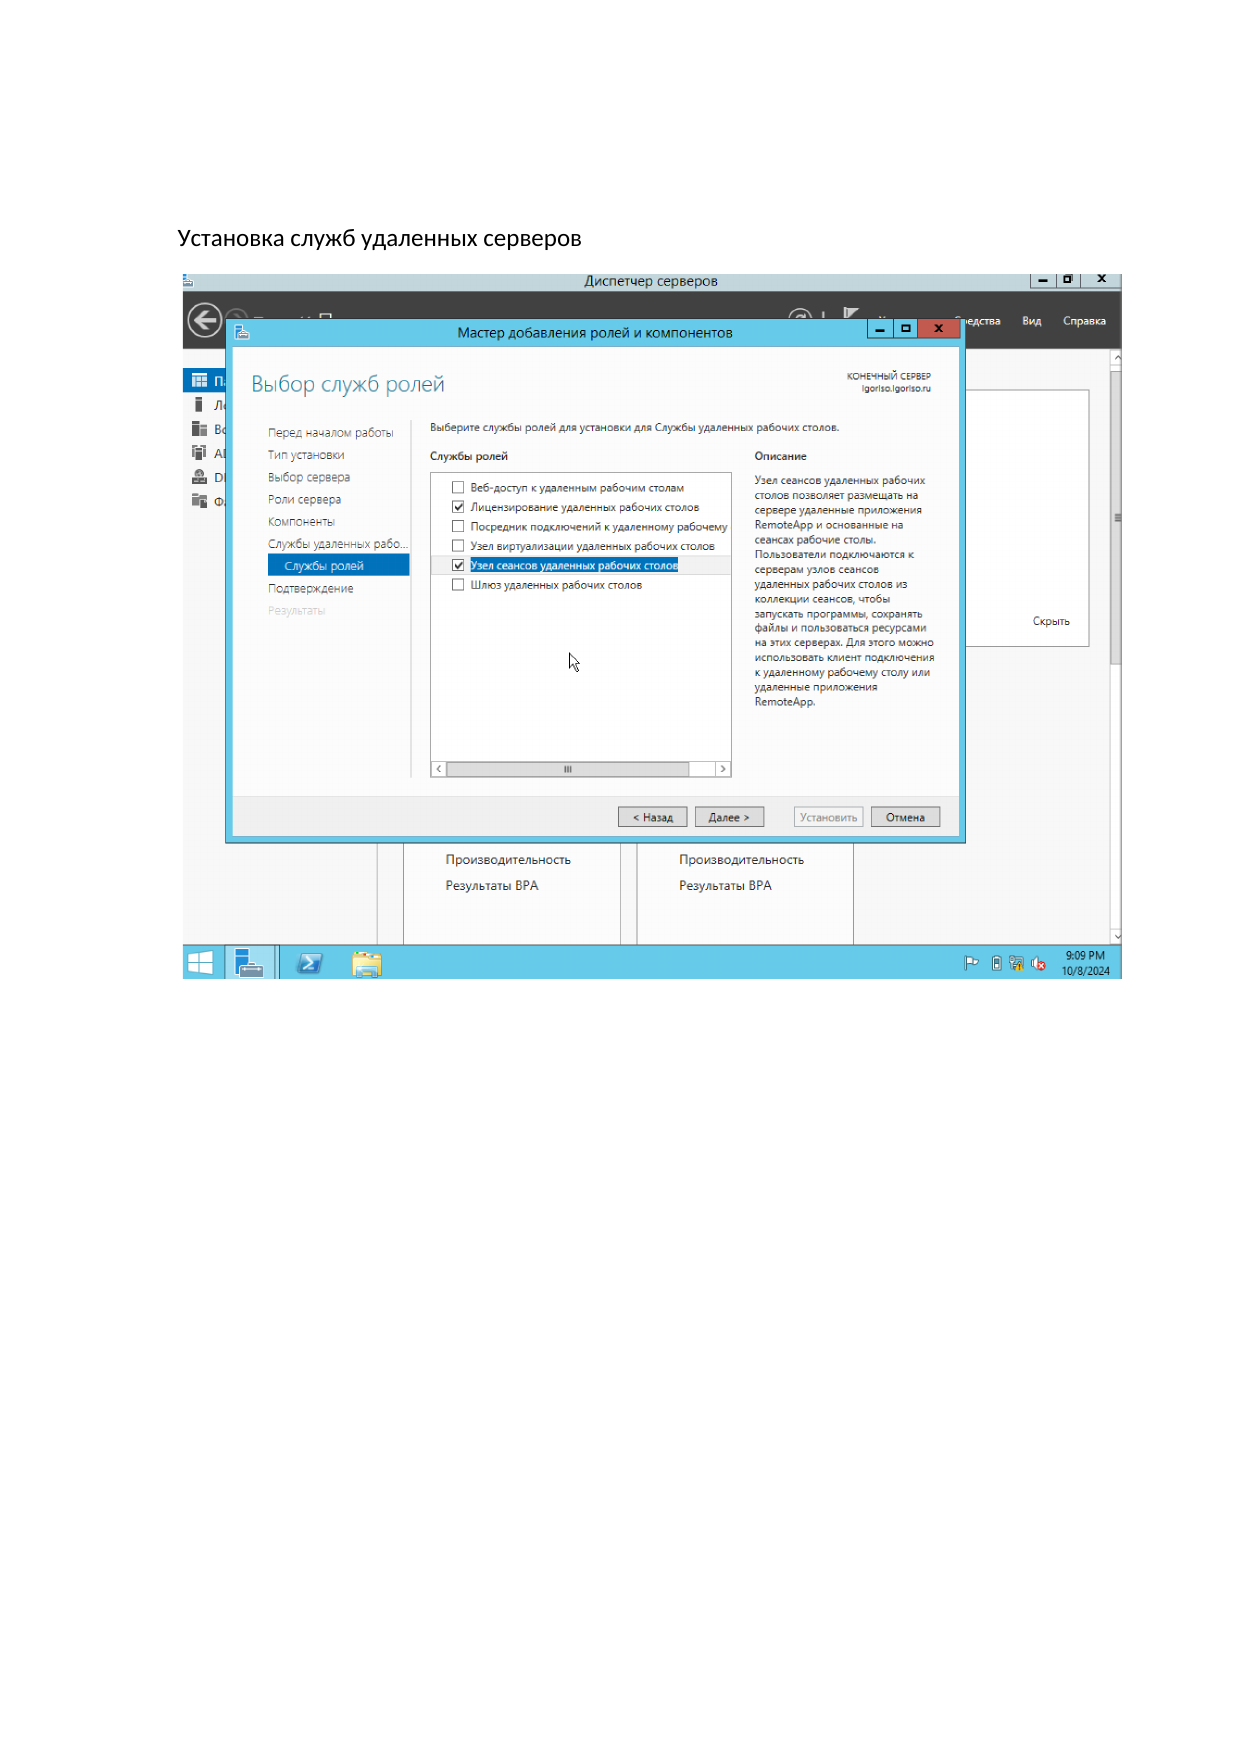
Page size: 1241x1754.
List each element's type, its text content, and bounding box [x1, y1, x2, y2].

picture [182, 274, 1122, 979]
text Установка служб удаленных серверов [177, 222, 1152, 253]
